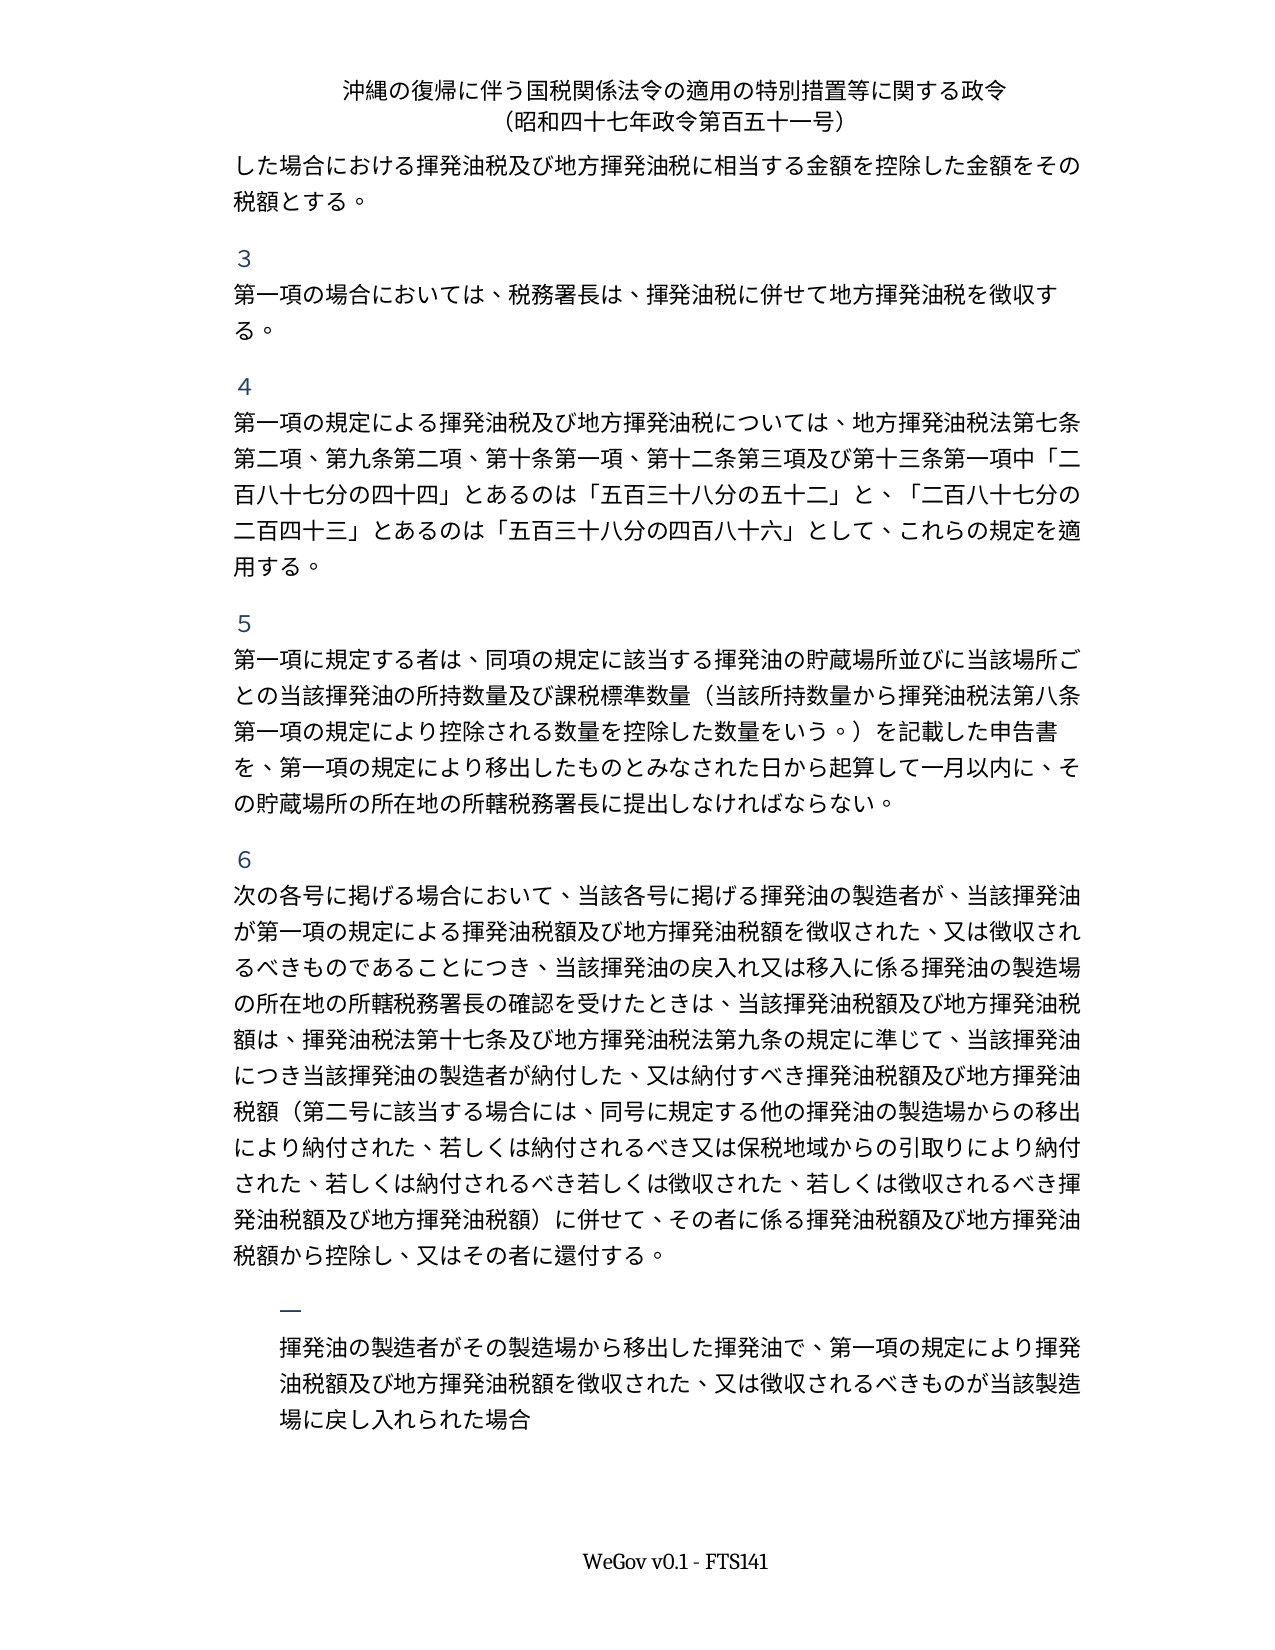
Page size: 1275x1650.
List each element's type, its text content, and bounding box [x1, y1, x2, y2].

text 第一項の場合においては、税務署長は、揮発油税に併せて地方揮発油税を徴収する。 [233, 279, 1087, 346]
subtitle ３ [233, 243, 1087, 274]
text 次の各号に掲げる場合において、当該各号に掲げる揮発油の製造者が、当該揮発油が第一項の規定による揮発油税額及び地方揮発油税額を徴収された、又は徴収されるべきものであることにつき、当該揮発油の戻入れ又は移入に係る揮発油の製造場の所在地の所轄税務署長の確認を受けたときは、当該揮発油税額及び地方揮発油税額は、揮発油税法第十七条及び地方揮発油税法第九条の規定に準じて、当該揮発油につき当該揮発油の製造者が納付した、又は納付すべき揮発油税額及び地方揮発油税額（第二号に該当する場合には、同号に規定する他の揮発油の製造場からの移出により納付された、若しくは納付されるべき又は保税地域からの引取りにより納付された、若しくは納付されるべき若しくは徴収された、若しくは徴収されるべき揮発油税額及び地方揮発油税額）に併せて、その者に係る揮発油税額及び地方揮発油税額から控除し、又はその者に還付する。 [233, 880, 1087, 1271]
subtitle 一 [279, 1296, 1087, 1328]
subtitle ５ [233, 608, 1087, 639]
subtitle ４ [233, 371, 1087, 403]
text 第一項に規定する者は、同項の規定に該当する揮発油の貯蔵場所並びに当該場所ごとの当該揮発油の所持数量及び課税標準数量（当該所持数量から揮発油税法第八条第一項の規定により控除される数量を控除した数量をいう。）を記載した申告書を、第一項の規定により移出したものとみなされた日から起算して一月以内に、その貯蔵場所の所在地の所轄税務署長に提出しなければならない。 [233, 644, 1087, 819]
text 揮発油の製造者がその製造場から移出した揮発油で、第一項の規定により揮発油税額及び地方揮発油税額を徴収された、又は徴収されるべきものが当該製造場に戻し入れられた場合 [279, 1332, 1087, 1435]
subtitle ６ [233, 844, 1087, 876]
text 第一項の規定による揮発油税及び地方揮発油税については、地方揮発油税法第七条第二項、第九条第二項、第十条第一項、第十二条第三項及び第十三条第一項中「二百八十七分の四十四」とあるのは「五百三十八分の五十二」と、「二百八十七分の二百四十三」とあるのは「五百三十八分の四百八十六」として、これらの規定を適用する。 [233, 407, 1087, 582]
